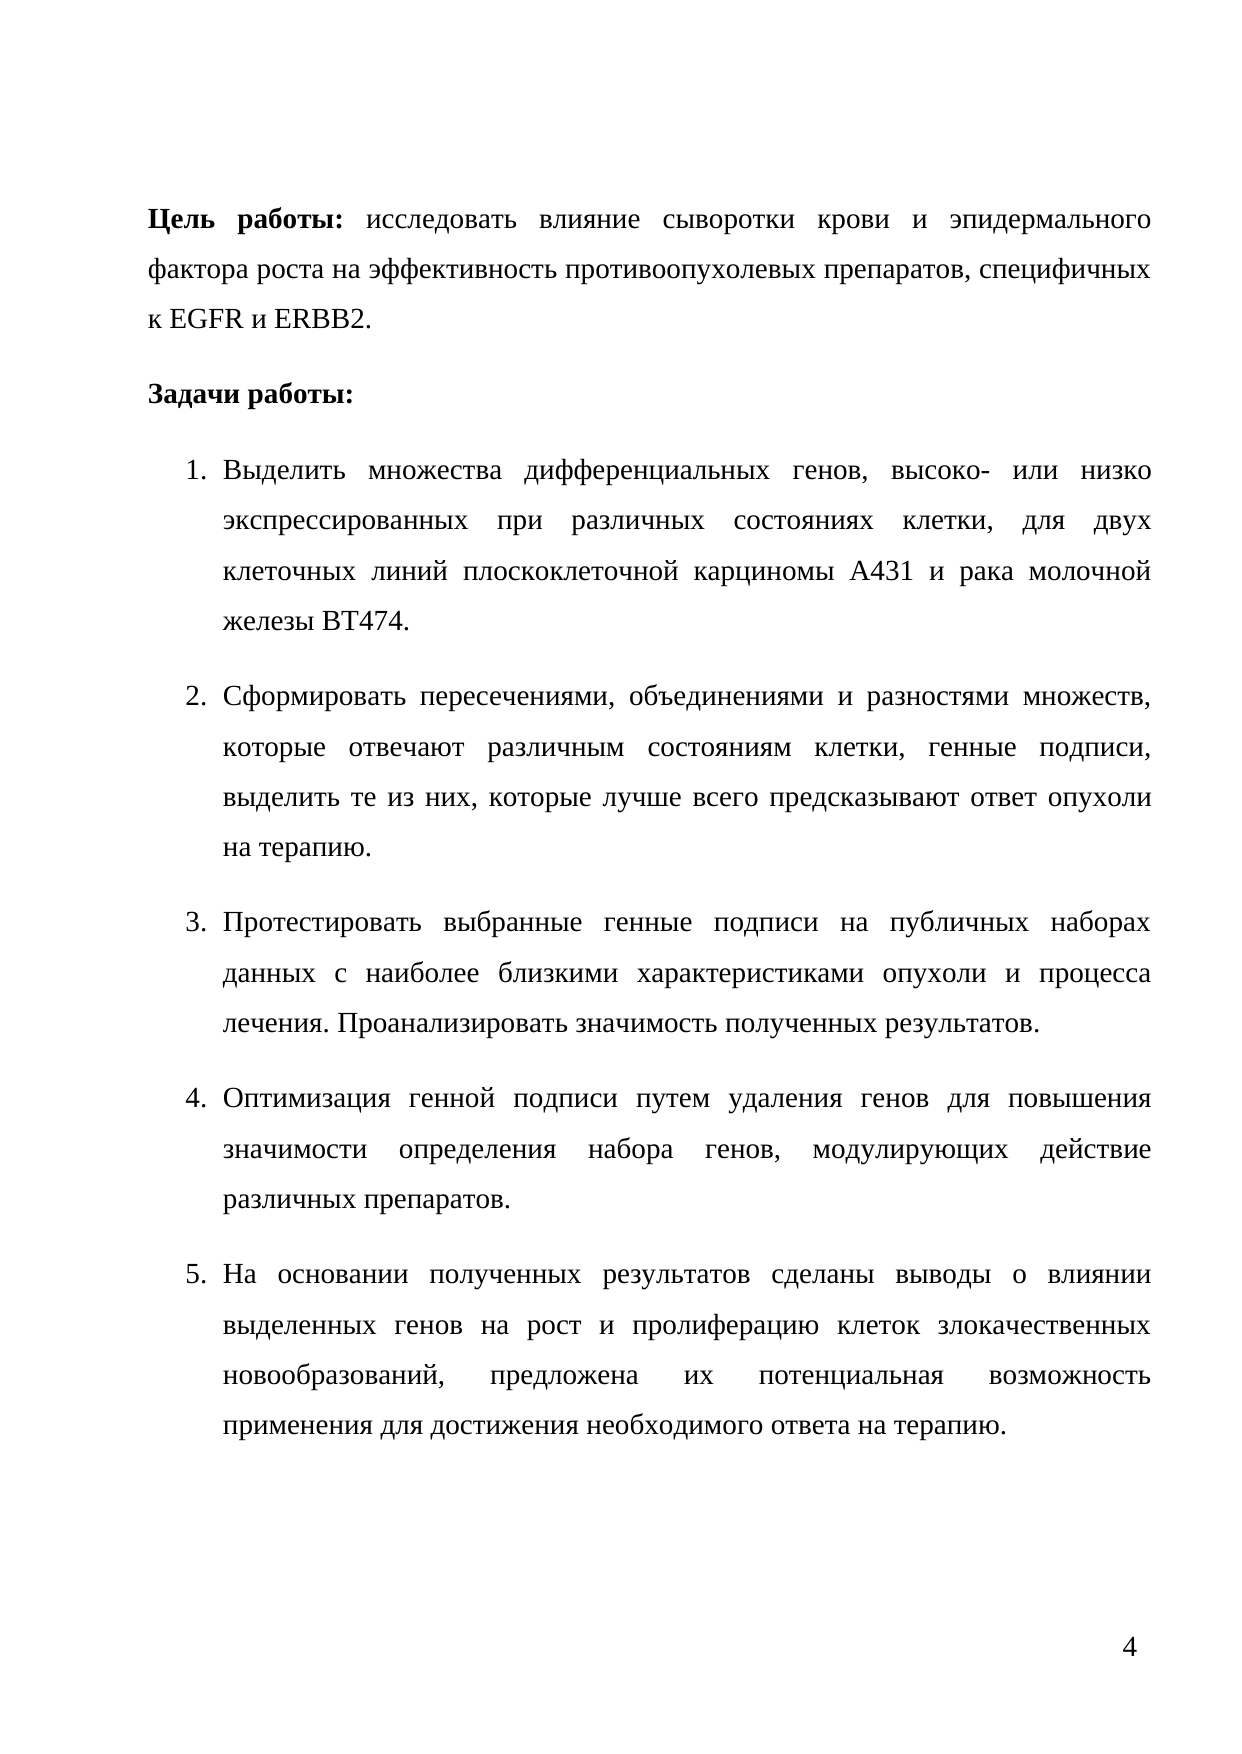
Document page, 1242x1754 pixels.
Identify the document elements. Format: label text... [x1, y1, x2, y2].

text Цель работы: исследовать влияние сыворотки крови и эпидермального фактора роста на эффективность противоопухолевых препаратов, специфичных к EGFR и ERBB2. [148, 201, 1151, 335]
list На основании полученных результатов сделаны выводы о влиянии выделенных генов на рост и пролиферацию клеток злокачественных новообразований, предложена их потенциальная возможность применения для достижения необходимого ответа на терапию. [185, 1256, 1151, 1441]
list Протестировать выбранные генные подписи на публичных наборах данных с наиболее близкими характеристиками опухоли и процесса лечения. Проанализировать значимость полученных результатов. [185, 904, 1151, 1039]
subtitle Задачи работы: [148, 377, 1173, 410]
list Сформировать пересечениями, объединениями и разностями множеств, которые отвечают различным состояниям клетки, генные подписи, выделить те из них, которые лучше всего предсказывают ответ опухоли на терапию. [185, 678, 1152, 863]
list Оптимизация генной подписи путем удаления генов для повышения значимости определения набора генов, модулирующих действие различных препаратов. [185, 1081, 1152, 1215]
list Выделить множества дифференциальных генов, высоко- или низко экспрессированных при различных состояниях клетки, для двух клеточных линий плоскоклеточной карциномы А431 и рака молочной железы BT474. [185, 452, 1152, 637]
